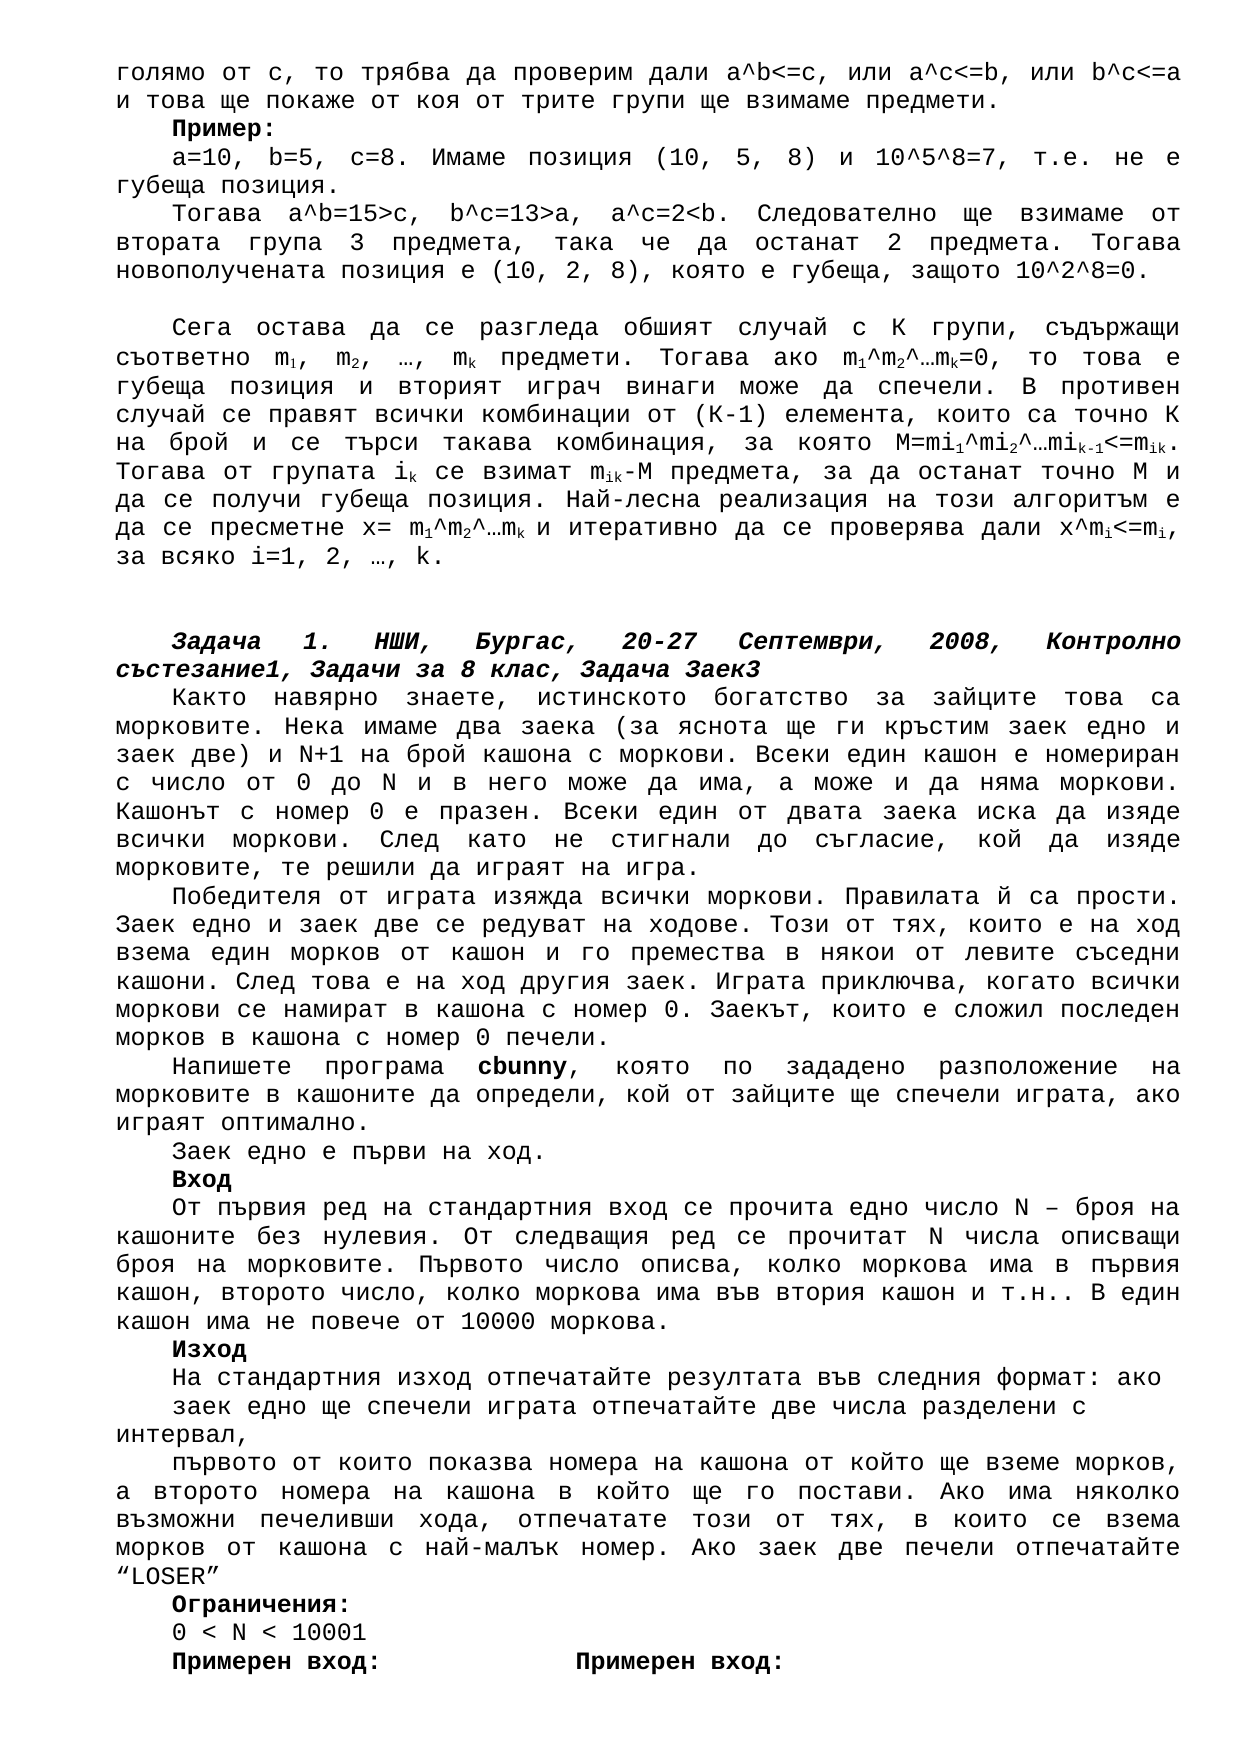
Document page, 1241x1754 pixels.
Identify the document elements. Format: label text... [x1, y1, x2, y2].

text 0 < N < 10001 [115, 1620, 1181, 1648]
text Тогава a^b=15>c, b^c=13>a, a^c=2<b. Следователно ще взимаме от втората група 3 предмета, така че да останат 2 предмета. Тогава новополучената позиция е (10, 2, 8), която е губеща, защото 10^2^8=0. [115, 201, 1181, 286]
text Победителя от играта изяжда всички моркови. Правилата й са прости. Заек едно и заек две се редуват на ходове. Този от тях, които е на ход взема един морков от кашон и го премества в някои от левите съседни кашони. След това е на ход другия заек. Играта приключва, когато всички моркови се намират в кашона с номер 0. Заекът, които е сложил последен морков в кашона с номер 0 печели. [115, 883, 1181, 1053]
text Ограничения: [115, 1592, 1181, 1620]
text Пример: [115, 116, 1181, 144]
text заек едно ще спечели играта отпечатайте две числа разделени с интервал, [115, 1393, 1181, 1450]
text Примерен вход: Примерен вход: [115, 1648, 1181, 1677]
text Напишете програма cbunny, която по зададено разположение на морковите в кашоните да определи, кой от зайците ще спечели играта, ако играят оптимално. [115, 1053, 1181, 1138]
text Вход [115, 1167, 1181, 1195]
text Изход [115, 1337, 1181, 1365]
text От първия ред на стандартния вход се прочита едно число N – броя на кашоните без нулевия. От следващия ред се прочитат N числа описващи броя на морковите. Първото число описва, колко моркова има в първия кашон, второто число, колко моркова има във втория кашон и т.н.. В един кашон има не повече от 10000 моркова. [115, 1195, 1181, 1337]
text Сега остава да се разгледа обшият случай с К групи, съдържащи съответно m1, m2, …, mk предмети. Тогава ако m1^m2^…mk=0, то това е губеща позиция и вторият играч винаги може да спечели. В противен случай се правят всички комбинации от (К-1) елемента, които са точно К на брой и се търси такава комбинация, за която M=mi1^mi2^…mik-1<=mik. Тогава от групата ik се взимат mik-M предмета, за да останат точно М и да се получи губеща позиция. Най-лесна реализация на този алгоритъм е да се пресметне х= m1^m2^…mk и итеративно да се проверява дали x^mi<=mi, за всяко i=1, 2, …, k. [115, 314, 1181, 572]
text Заек едно е първи на ход. [115, 1138, 1181, 1167]
text На стандартния изход отпечатайте резултата във следния формат: ако [115, 1365, 1181, 1393]
text първото от които показва номера на кашона от който ще вземе морков, а второто номера на кашона в който ще го постави. Ако има няколко възможни печеливши хода, отпечатате този от тях, в които се взема морков от кашона с най-малък номер. Ако заек две печели отпечатайте “LOSER” [115, 1450, 1181, 1592]
text Както навярно знаете, истинското богатство за зайците това са морковите. Нека имаме два заека (за яснота ще ги кръстим заек едно и заек две) и N+1 на брой кашона с моркови. Всеки един кашон е номериран с число от 0 до N и в него може да има, а може и да няма моркови. Кашонът с номер 0 е празен. Всеки един от двата заека иска да изяде всички моркови. След като не стигнали до съгласие, кой да изяде морковите, те решили да играят на игра. [115, 685, 1181, 883]
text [115, 59, 1181, 116]
text Задача 1. НШИ, Бургас, 20-27 Септември, 2008, Контролно състезание1, Задачи за 8 клас, Задача Заек3 [115, 628, 1181, 685]
text a=10, b=5, c=8. Имаме позиция (10, 5, 8) и 10^5^8=7, т.е. не е губеща позиция. [115, 144, 1181, 201]
